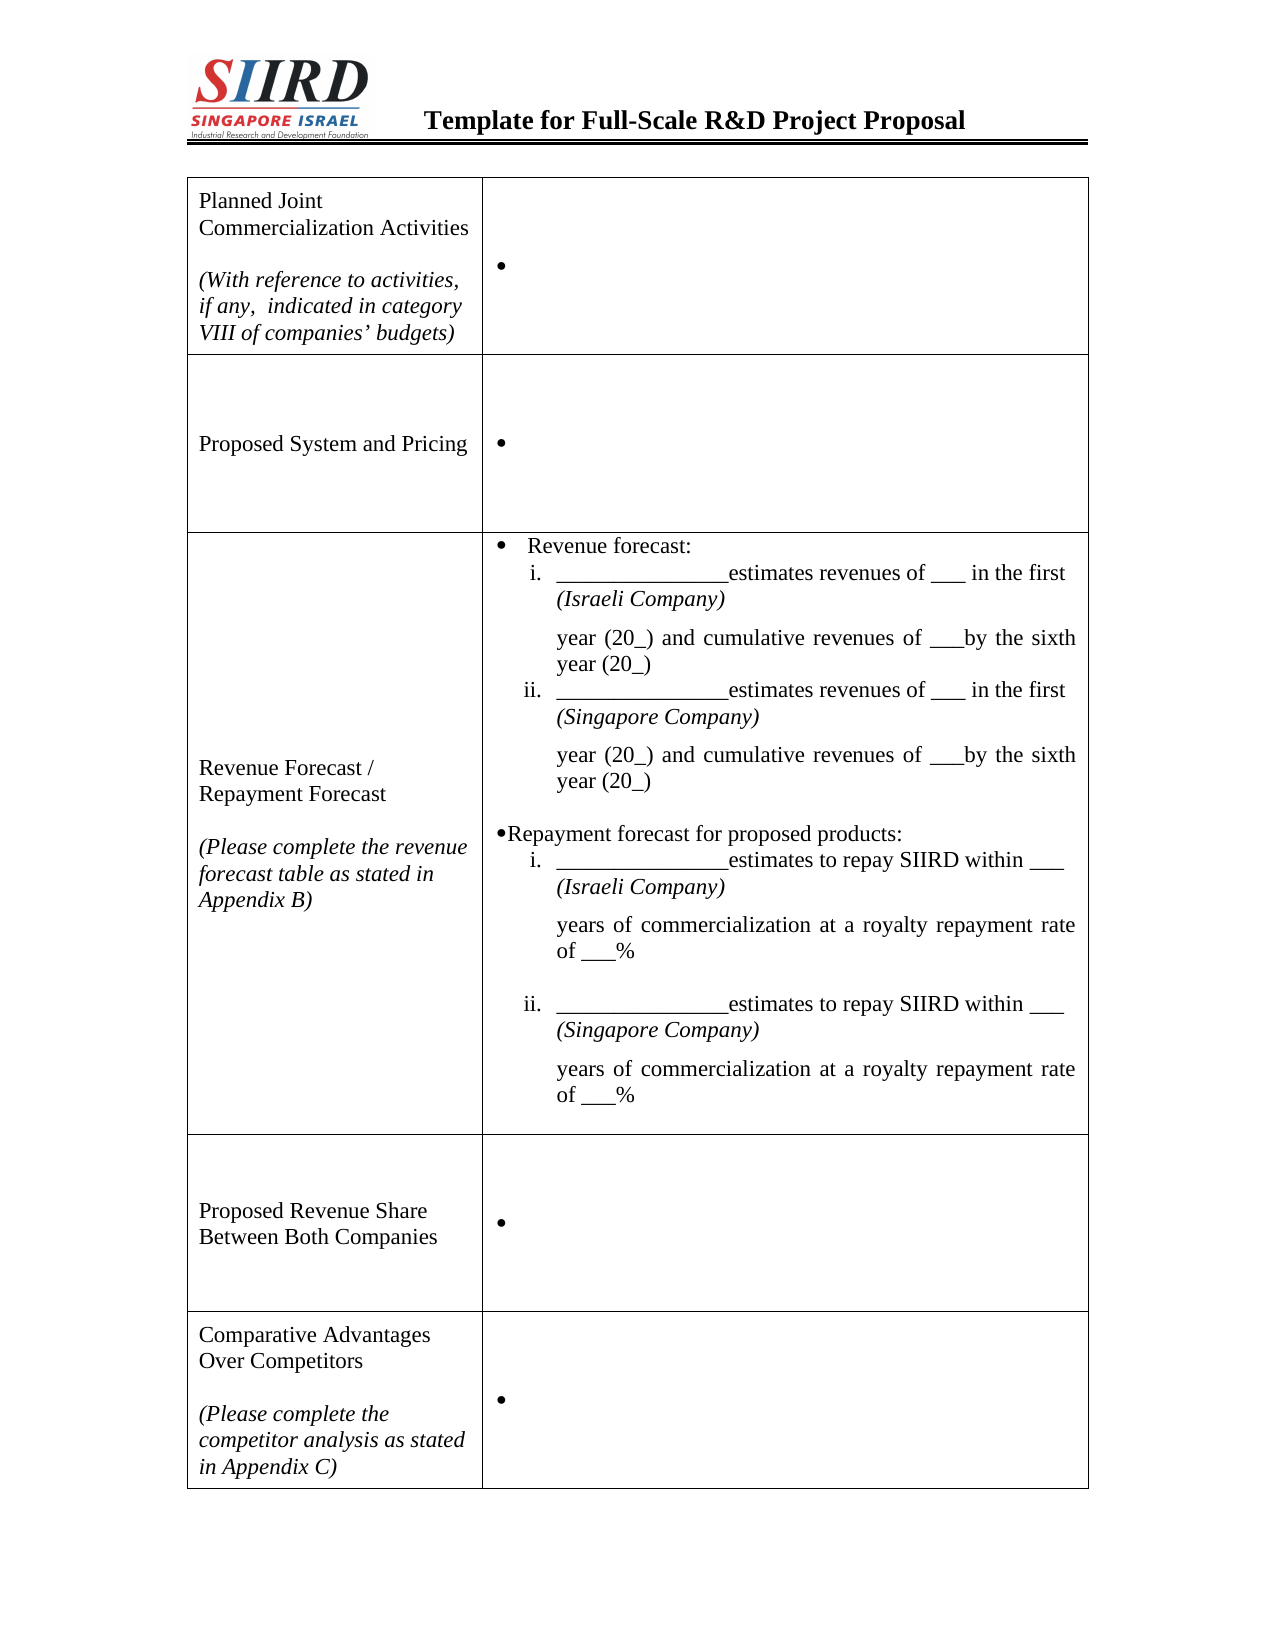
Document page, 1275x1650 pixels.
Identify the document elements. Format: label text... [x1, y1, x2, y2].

table_cell Planned Joint Commercialization Activities (With reference to activities, if any, indicated in category VIII of companies’ budgets) [188, 178, 482, 354]
table_cell [483, 1312, 1088, 1488]
table_cell Proposed Revenue Share Between Both Companies [188, 1135, 482, 1311]
table_cell Proposed System and Pricing [188, 355, 482, 532]
table_cell [483, 178, 1088, 354]
table_cell Revenue forecast: _______________estimates revenues of ___ in the first (Israeli Company) year (20_) and cumulative revenues of ___by the sixth year (20_) _______________estimates revenues of ___ in the first (Singapore Company) year (20_) and cumulative revenues of ___by the sixth year (20_) Repayment forecast for proposed products: _______________estimates to repay SIIRD within ___ (Israeli Company) years of commercialization at a royalty repayment rate of ___% _______________estimates to repay SIIRD within ___ (Singapore Company) years of commercialization at a royalty repayment rate of ___% [483, 533, 1088, 1134]
table_cell [483, 355, 1088, 532]
table_cell [483, 1135, 1088, 1311]
table_cell Revenue Forecast / Repayment Forecast (Please complete the revenue forecast table as stated in Appendix B) [188, 533, 482, 1134]
picture [187, 53, 375, 139]
table_cell Comparative Advantages Over Competitors (Please complete the competitor analysis as stated in Appendix C) [188, 1312, 482, 1488]
